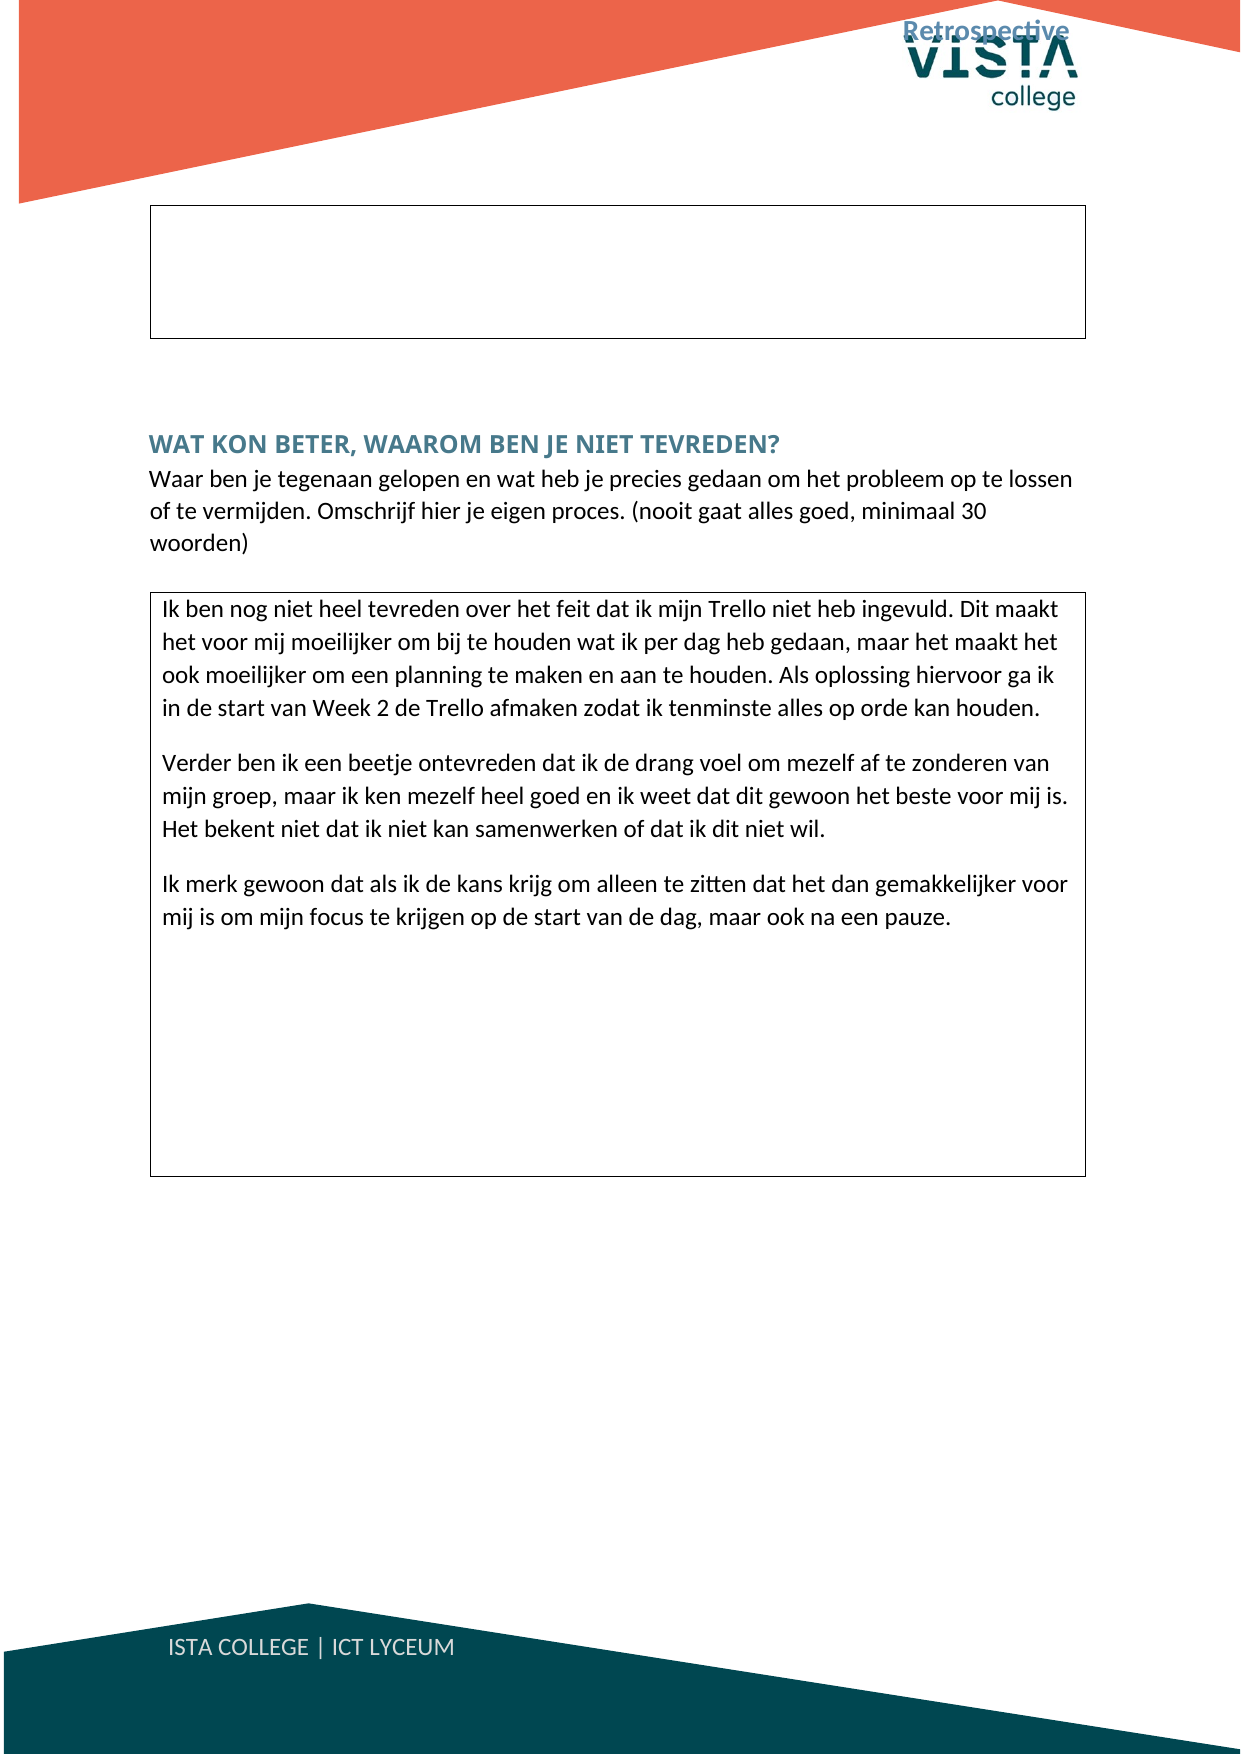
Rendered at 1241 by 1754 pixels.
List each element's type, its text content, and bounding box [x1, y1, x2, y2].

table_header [151, 206, 1085, 338]
picture [902, 33, 1082, 113]
table_header Ik ben nog niet heel tevreden over het feit dat ik mijn Trello niet heb ingevuld. Dit maakt het voor mij moeilijker om bij te houden wat ik per dag heb gedaan, maar het maakt het ook moeilijker om een planning te maken en aan te houden. Als oplossing hiervoor ga ik in de start van Week 2 de Trello afmaken zodat ik tenminste alles op orde kan houden. Verder ben ik een beetje ontevreden dat ik de drang voel om mezelf af te zonderen van mijn groep, maar ik ken mezelf heel goed en ik weet dat dit gewoon het beste voor mij is. Het bekent niet dat ik niet kan samenwerken of dat ik dit niet wil. Ik merk gewoon dat als ik de kans krijg om alleen te zitten dat het dan gemakkelijker voor mij is om mijn focus te krijgen op de start van de dag, maar ook na een pauze. [151, 593, 1085, 1176]
text Waar ben je tegenaan gelopen en wat heb je precies gedaan om het probleem op te lossen of te vermijden. Omschrijf hier je eigen proces. (nooit gaat alles goed, minimaal 30 woorden) [148, 464, 1086, 557]
text WAT KON BETER, WAAROM BEN JE NIET TEVREDEN? [148, 427, 1086, 461]
